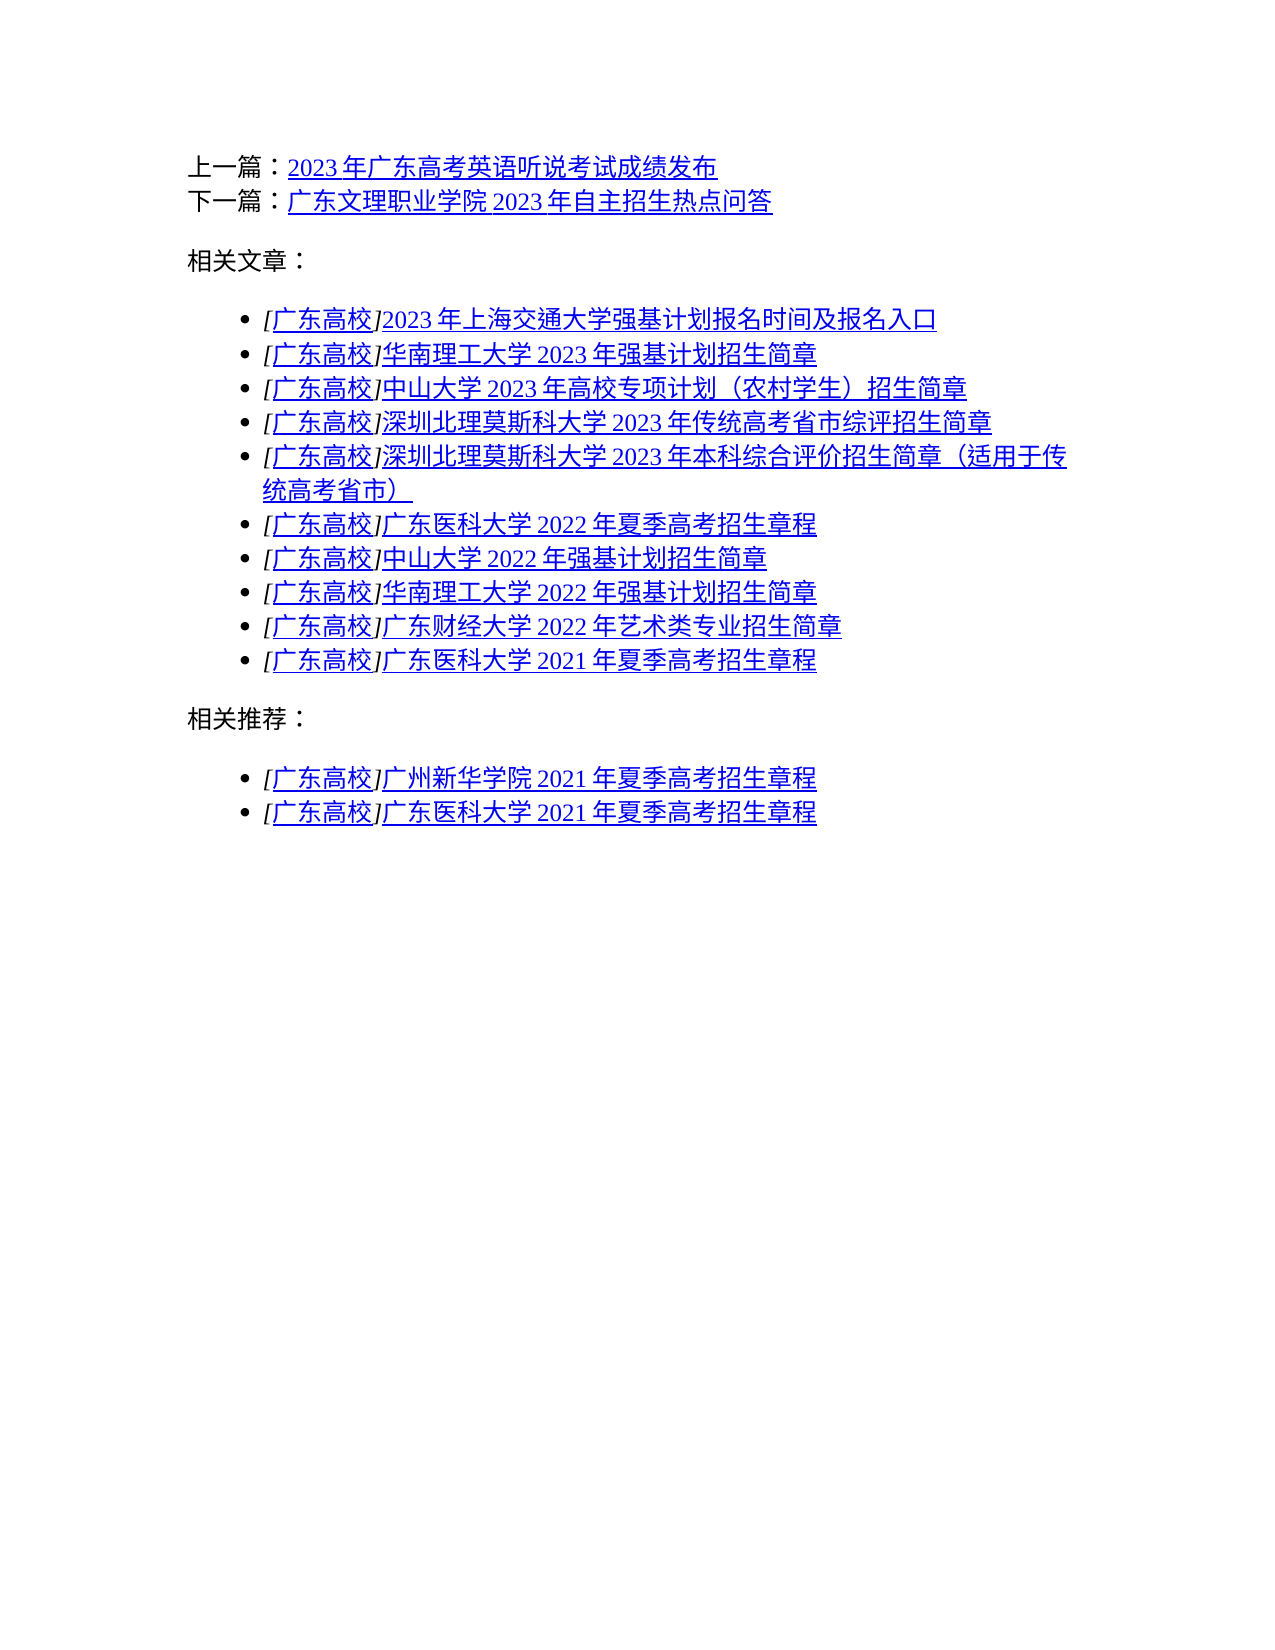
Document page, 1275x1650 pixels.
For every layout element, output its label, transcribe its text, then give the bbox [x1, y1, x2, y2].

list [广东高校]深圳北理莫斯科大学2023年本科综合评价招生简章（适用于传统高考省市） [241, 438, 1087, 507]
list [广东高校]广东医科大学2021年夏季高考招生章程 [241, 795, 1087, 829]
list [广东高校]中山大学2022年强基计划招生简章 [241, 541, 1087, 575]
text 相关文章： [187, 243, 1087, 277]
list [广东高校]华南理工大学2022年强基计划招生简章 [241, 575, 1087, 609]
list [广东高校]2023年上海交通大学强基计划报名时间及报名入口 [241, 302, 1087, 336]
text 相关推荐： [187, 702, 1087, 736]
list [广东高校]中山大学2023年高校专项计划（农村学生）招生简章 [241, 370, 1087, 404]
list [广东高校]深圳北理莫斯科大学2023年传统高考省市综评招生简章 [241, 404, 1087, 438]
list [广东高校]广州新华学院2021年夏季高考招生章程 [241, 761, 1087, 795]
list [广东高校]广东医科大学2021年夏季高考招生章程 [241, 643, 1087, 677]
list [广东高校]广东财经大学2022年艺术类专业招生简章 [241, 609, 1087, 643]
list [广东高校]华南理工大学2023年强基计划招生简章 [241, 336, 1087, 370]
text 上一篇：2023年广东高考英语听说考试成绩发布 下一篇：广东文理职业学院2023年自主招生热点问答 [187, 150, 1087, 218]
list [广东高校]广东医科大学2022年夏季高考招生章程 [241, 507, 1087, 541]
